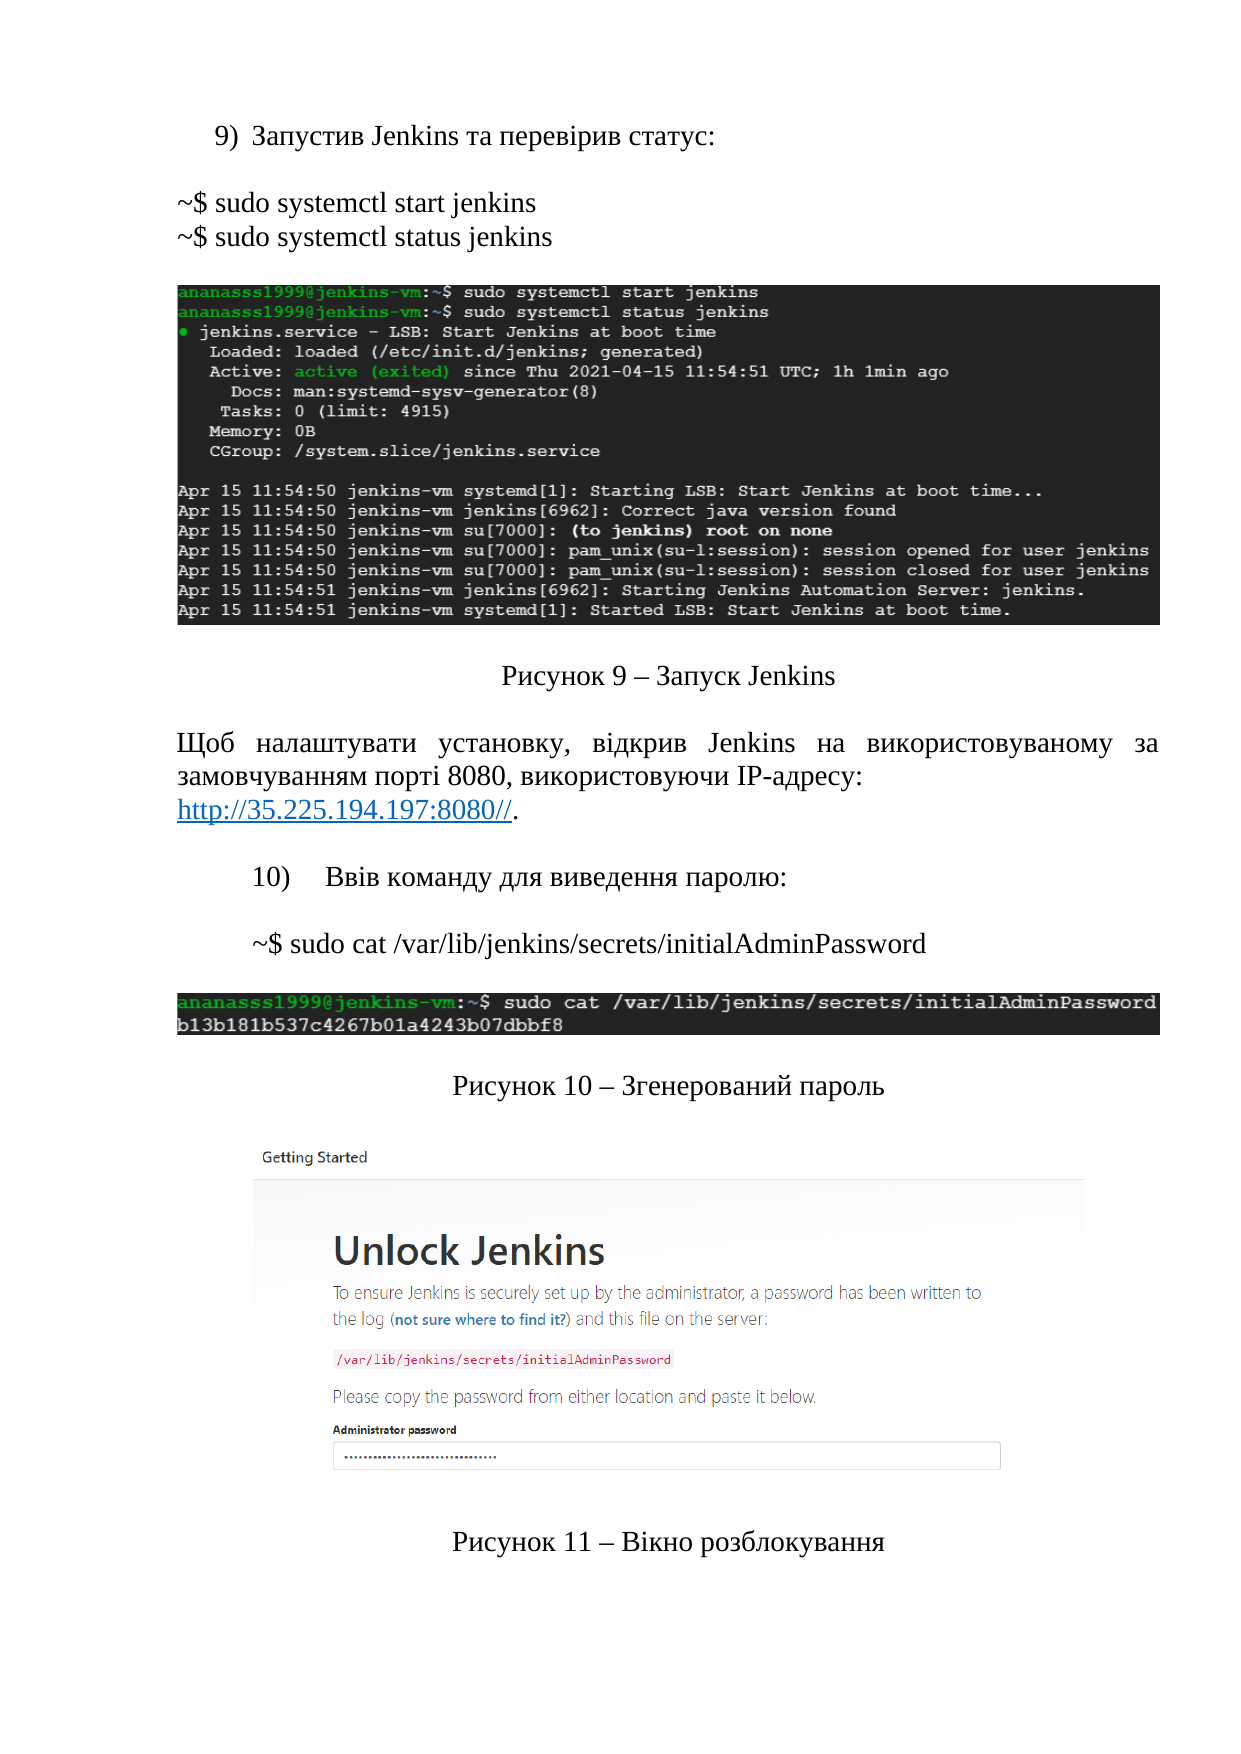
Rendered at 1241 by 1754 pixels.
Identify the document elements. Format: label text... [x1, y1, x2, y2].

picture [253, 1135, 1084, 1491]
list Запустив Jenkins та перевірив статус: [214, 118, 1160, 152]
list ~$ sudo cat /var/lib/jenkins/secrets/initialAdminPassword [252, 926, 1160, 960]
picture [177, 285, 1160, 625]
text Рисунок 9 – Запуск Jenkins [177, 658, 1160, 691]
text Щоб налаштувати установку, відкрив Jenkins на використовуваному за замовчуванням порті 8080, використовуючи IP-адресу: [176, 725, 1160, 792]
text ~$ sudo systemctl status jenkins [177, 219, 1160, 252]
list Ввів команду для виведення паролю: [214, 859, 1160, 893]
text Рисунок 11 – Вікно розблокування [177, 1524, 1160, 1558]
text Рисунок 10 – Згенерований пароль [177, 1068, 1160, 1102]
text ~$ sudo systemctl start jenkins [177, 185, 1160, 219]
text http://35.225.194.197:8080//. [177, 792, 1160, 826]
picture [177, 993, 1160, 1035]
